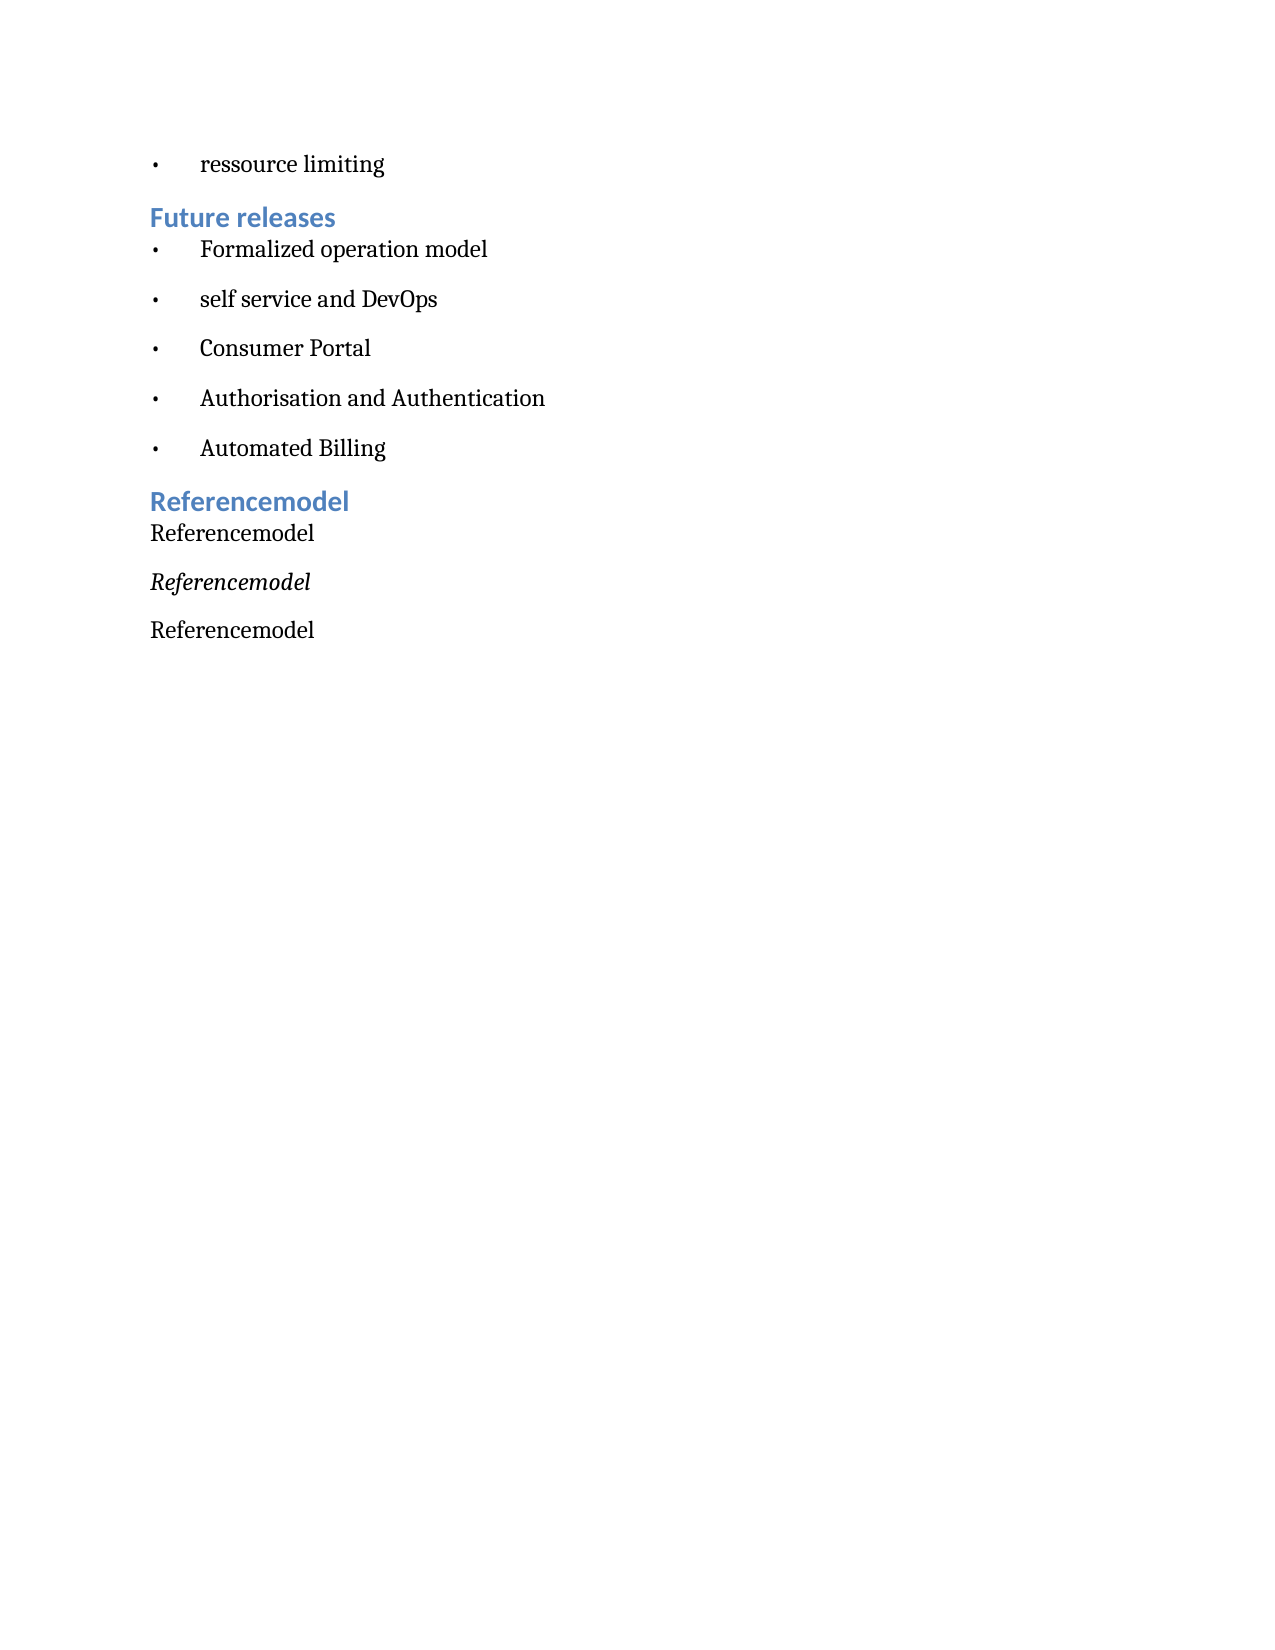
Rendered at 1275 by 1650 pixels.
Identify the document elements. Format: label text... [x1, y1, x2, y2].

text Referencemodel [150, 519, 1125, 547]
list Authorisation and Authentication [150, 384, 1125, 413]
list Consumer Portal [150, 334, 1125, 363]
list self service and DevOps [150, 285, 1125, 313]
list Formalized operation model [150, 235, 1125, 264]
subtitle Referencemodel [150, 483, 1125, 519]
subtitle Future releases [150, 199, 1125, 235]
list Automated Billing [150, 433, 1125, 462]
text Referencemodel [150, 568, 1125, 597]
list ressource limiting [150, 150, 1125, 179]
text Referencemodel [150, 616, 1125, 644]
